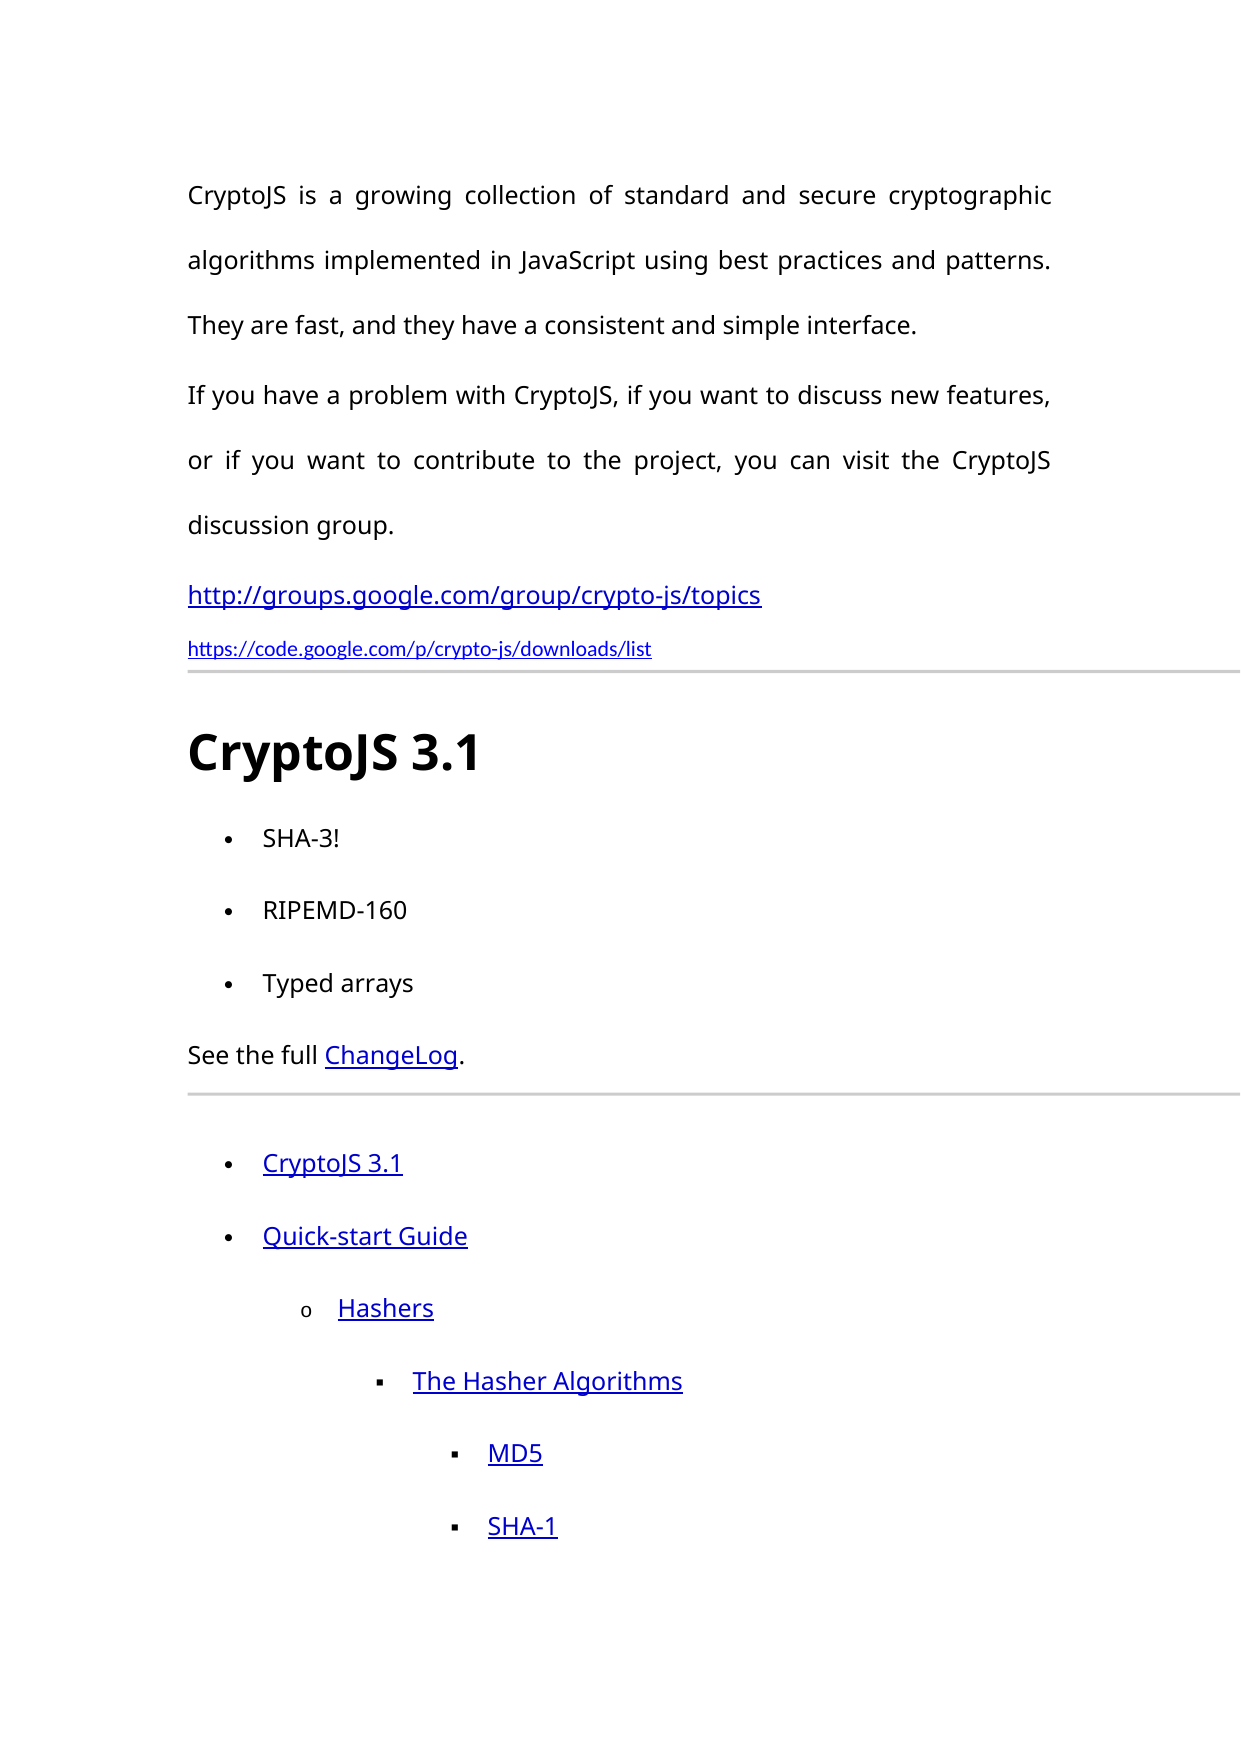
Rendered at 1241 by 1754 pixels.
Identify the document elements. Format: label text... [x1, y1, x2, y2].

list Hashers [300, 1275, 1053, 1340]
text CryptoJS 3.1 [187, 702, 1053, 800]
text https://code.google.com/p/crypto-js/downloads/list [187, 632, 1053, 665]
text CryptoJS is a growing collection of standard and secure cryptographic algorithms implemented in JavaScript using best practices and patterns. They are fast, and they have a consistent and simple interface. [187, 162, 1053, 357]
list Typed arrays [225, 950, 1053, 1015]
list SHA-1 [450, 1493, 1053, 1558]
list RIPEMD-160 [225, 877, 1053, 942]
list The Hasher Algorithms [375, 1348, 1053, 1413]
text http://groups.google.com/group/crypto-js/topics [187, 562, 1053, 627]
list MD5 [450, 1420, 1053, 1485]
list Quick-start Guide [225, 1203, 1053, 1268]
text If you have a problem with CryptoJS, if you want to discuss new features, or if you want to contribute to the project, you can visit the CryptoJS discussion group. [187, 362, 1053, 557]
text See the full ChangeLog. [187, 1022, 1053, 1087]
list CryptoJS 3.1 [225, 1130, 1053, 1195]
list SHA-3! [225, 805, 1053, 870]
